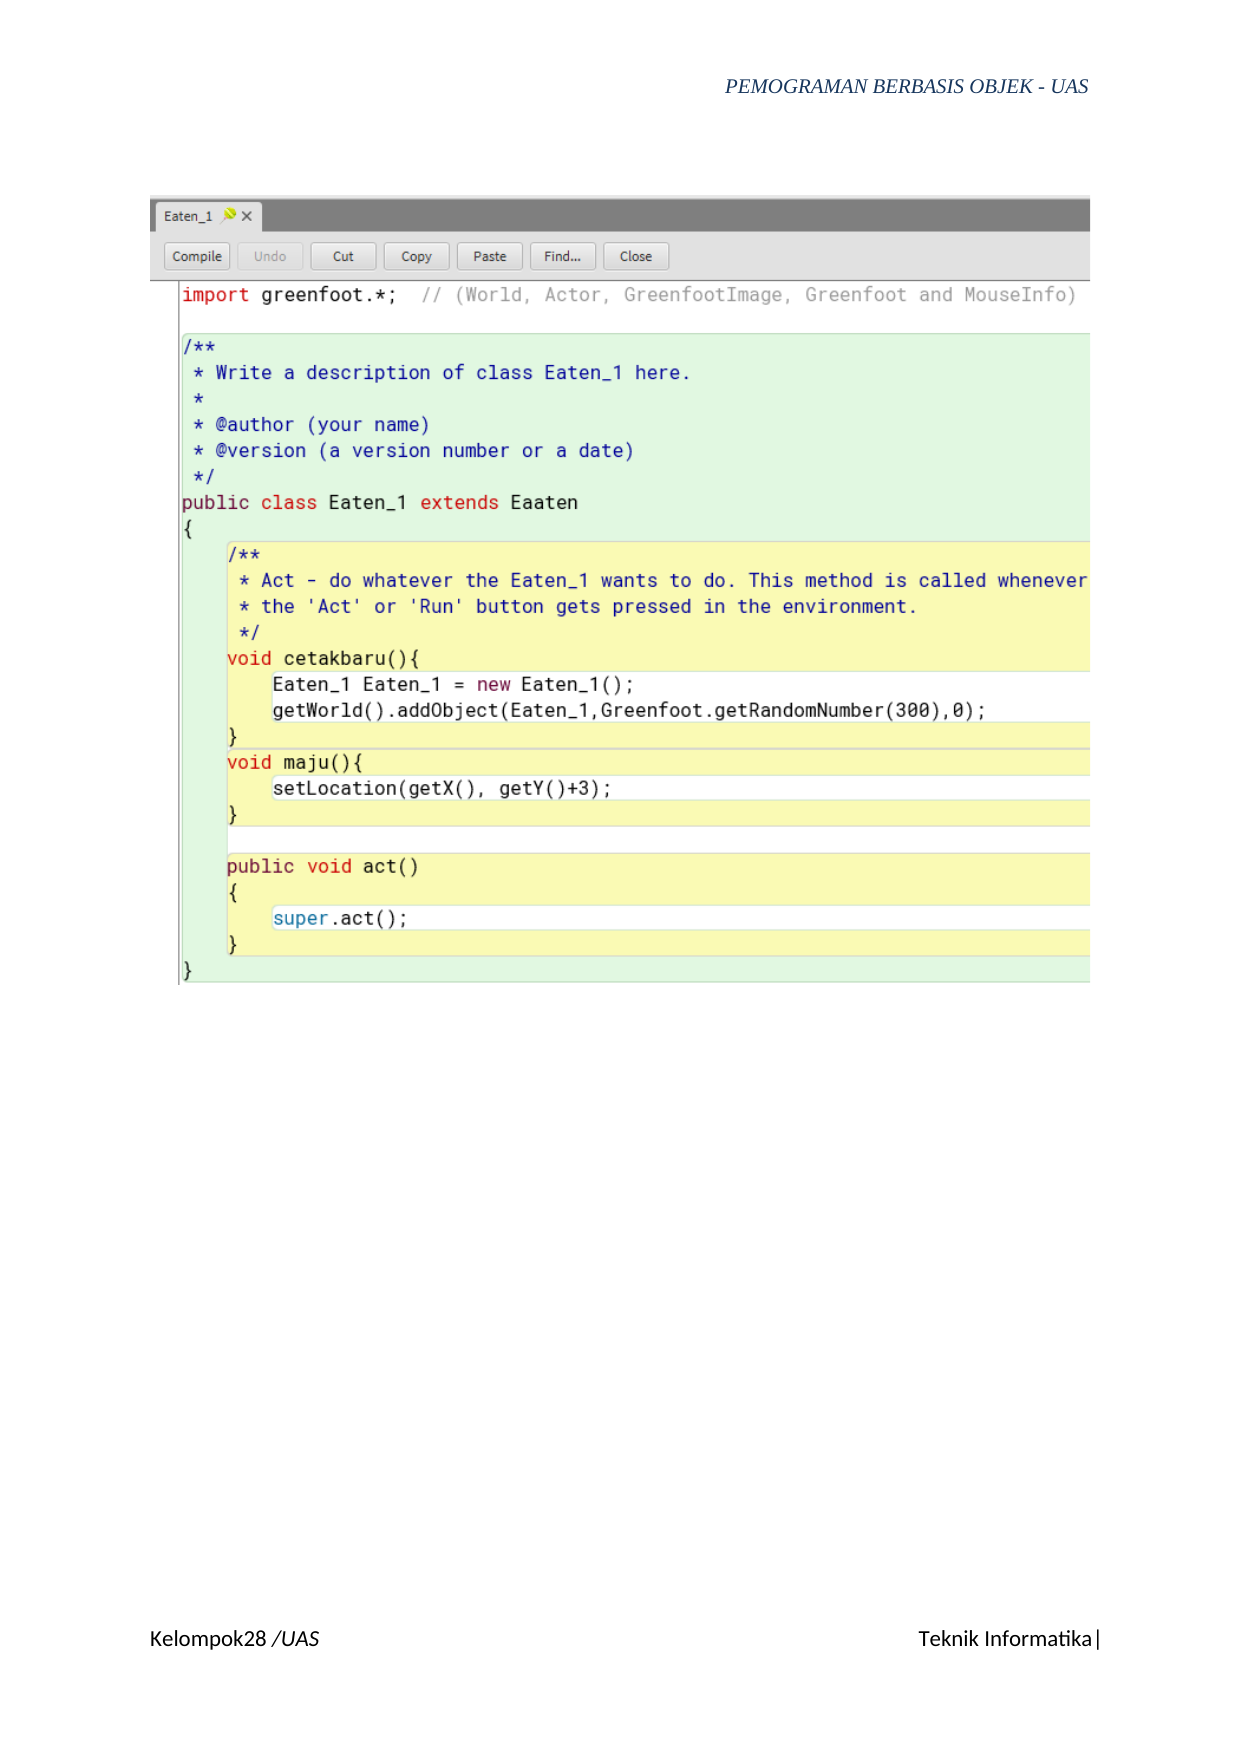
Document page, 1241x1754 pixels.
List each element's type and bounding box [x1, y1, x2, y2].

picture [150, 195, 1091, 985]
